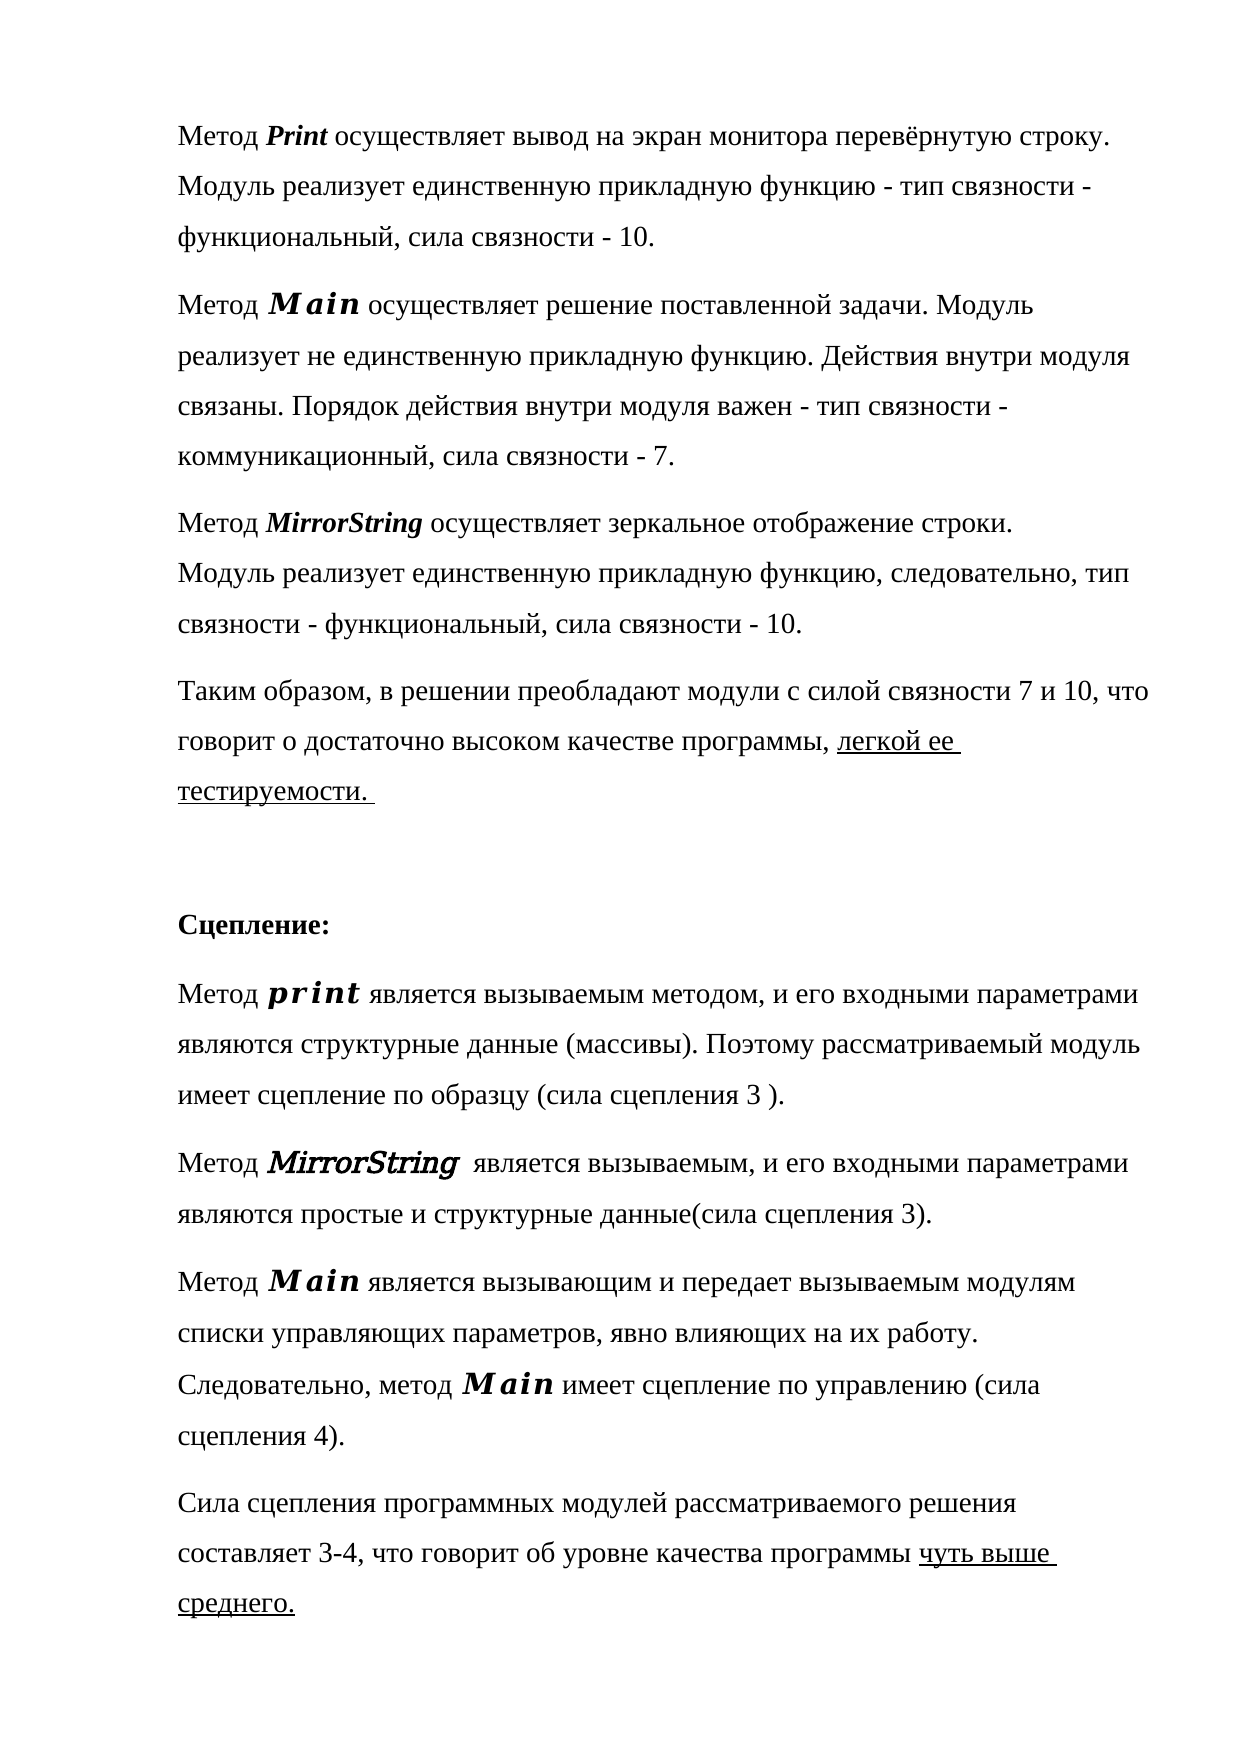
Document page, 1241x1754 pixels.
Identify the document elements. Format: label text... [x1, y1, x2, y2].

text Сила сцепления программных модулей рассматриваемого решения составляет 3-4, что говорит об уровне качества программы чуть выше среднего. [177, 1485, 1152, 1619]
text Таким образом, в решении преобладают модули с силой связности 7 и 10, что говорит о достаточно высоком качестве программы, легкой ее тестируемости. [177, 673, 1152, 807]
text Метод 𝑴𝒂𝒊𝒏 является вызывающим и передает вызываемым модулям списки управляющих параметров, явно влияющих на их работу. Следовательно, метод 𝑴𝒂𝒊𝒏 имеет сцепление по управлению (сила сцепления 4). [177, 1263, 1152, 1451]
list Метод MirrorString является вызываемым, и его входными параметрами являются простые и структурные данные(сила сцепления 3). [177, 1144, 1152, 1229]
text Сцепление: [177, 907, 1152, 941]
text Метод 𝑴𝒂𝒊𝒏 осуществляет решение поставленной задачи. Модуль реализует не единственную прикладную функцию. Действия внутри модуля связаны. Порядок действия внутри модуля важен - тип связности - коммуникационный, сила связности - 7. [177, 286, 1152, 472]
text Метод MirrorString осуществляет зеркальное отображение строки. Модуль реализует единственную прикладную функцию, следовательно, тип связности - функциональный, сила связности - 10. [177, 505, 1152, 639]
text Метод Print осуществляет вывод на экран монитора перевёрнутую строку. Модуль реализует единственную прикладную функцию - тип связности - функциональный, сила связности - 10. [177, 118, 1152, 252]
text Метод 𝒑𝒓𝒊𝒏𝒕 является вызываемым методом, и его входными параметрами являются структурные данные (массивы). Поэтому рассматриваемый модуль имеет сцепление по образцу (сила сцепления 3 ). [177, 974, 1152, 1110]
